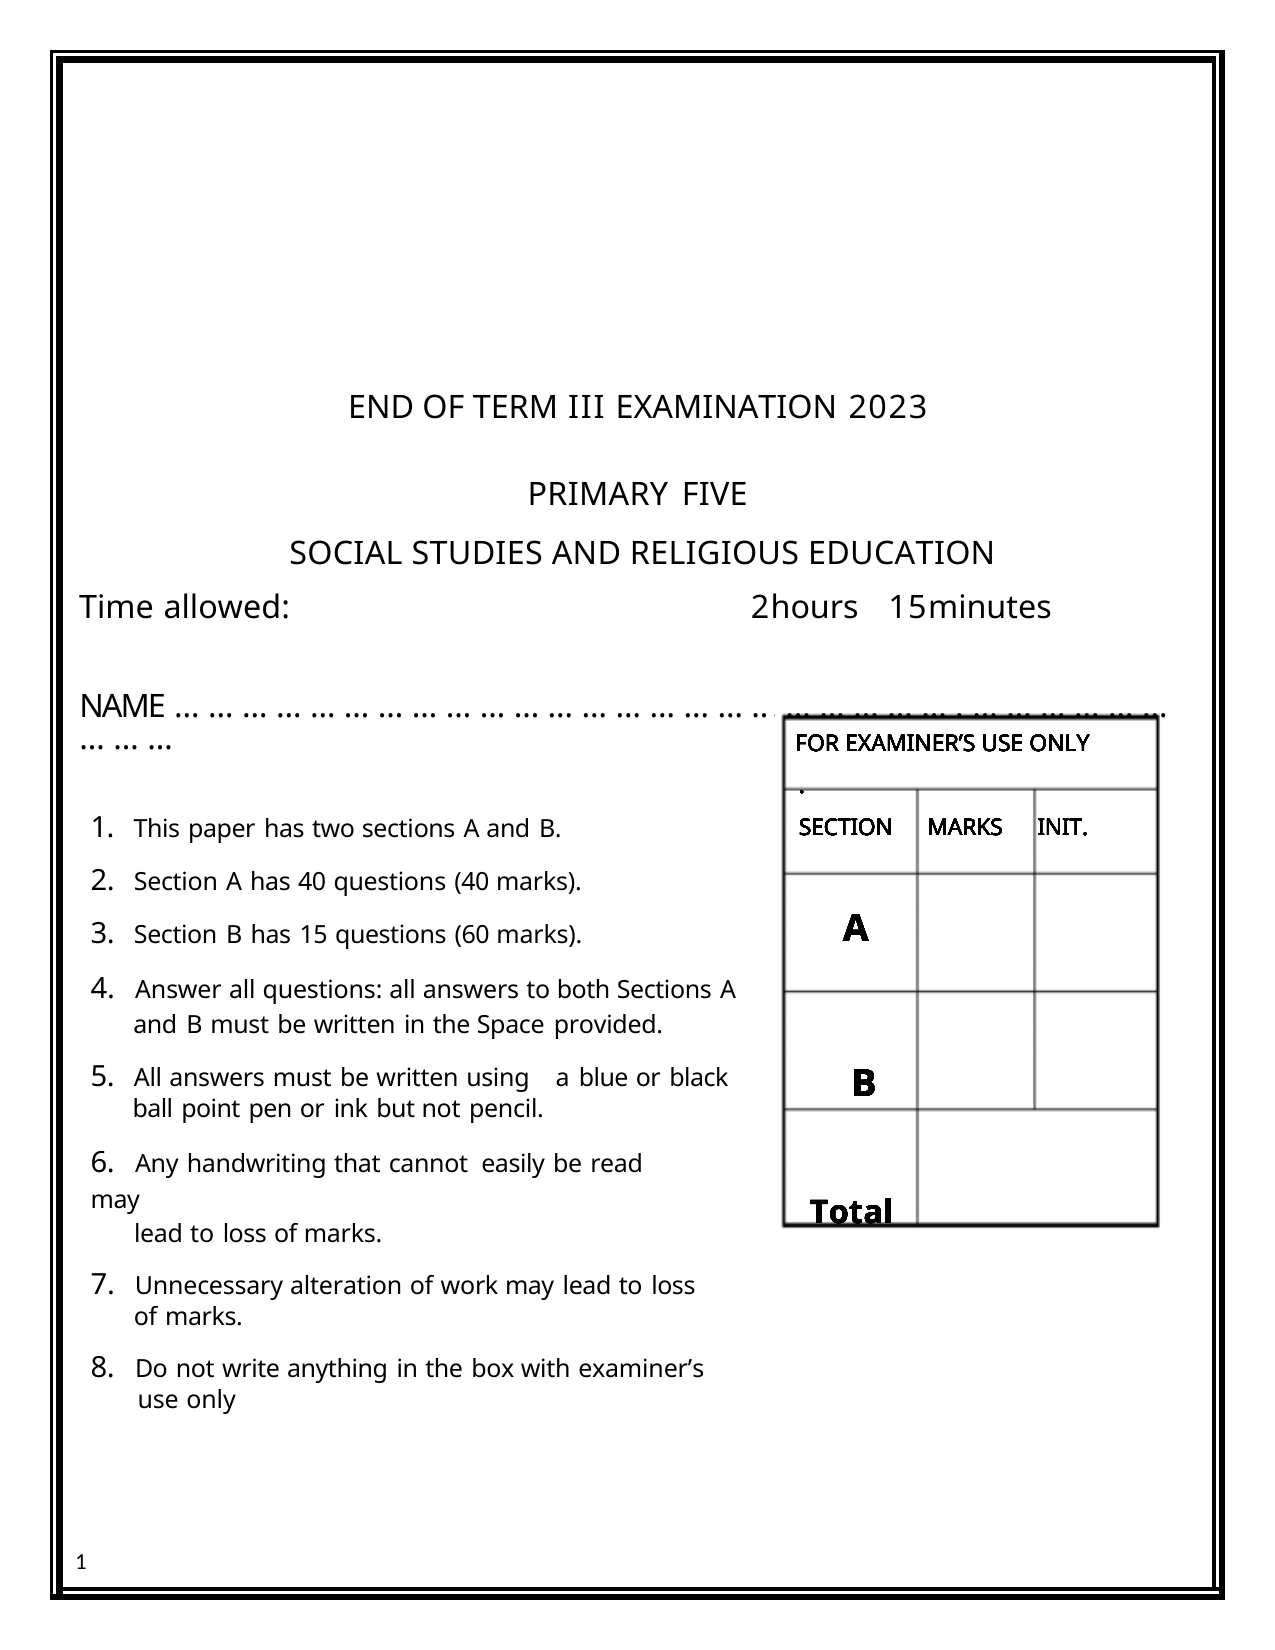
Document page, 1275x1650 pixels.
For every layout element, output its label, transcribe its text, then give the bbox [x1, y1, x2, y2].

text NAME … … … … … … … … … … … … … … … … … … … … … … … . … … … … … … … … … [79, 689, 1200, 759]
picture [768, 698, 1194, 1305]
table_header 1. This paper has two sections A and B. 2. Section A has 40 questions (40 marks). 3. Section B has 15 questions (60 marks). 4. Answer all questions: all answers to both Sections A and B must be written in the Space provided. 5. All answers must be written using a blue or black ball point pen or ink but not pencil. 6. Any handwriting that cannot easily be read may lead to loss of marks. 7. Unnecessary alteration of work may lead to loss of marks. 8. Do not write anything in the box with examiner’s use only [81, 798, 865, 1449]
text END OF TERM III EXAMINATION 2023 [75, 404, 1200, 478]
text Time allowed: 2hours 15minutes [79, 585, 1200, 627]
text SOCIAL STUDIES AND RELIGIOUS EDUCATION [75, 513, 1200, 574]
picture [774, 706, 1194, 1256]
text PRIMARY FIVE [75, 478, 1200, 513]
